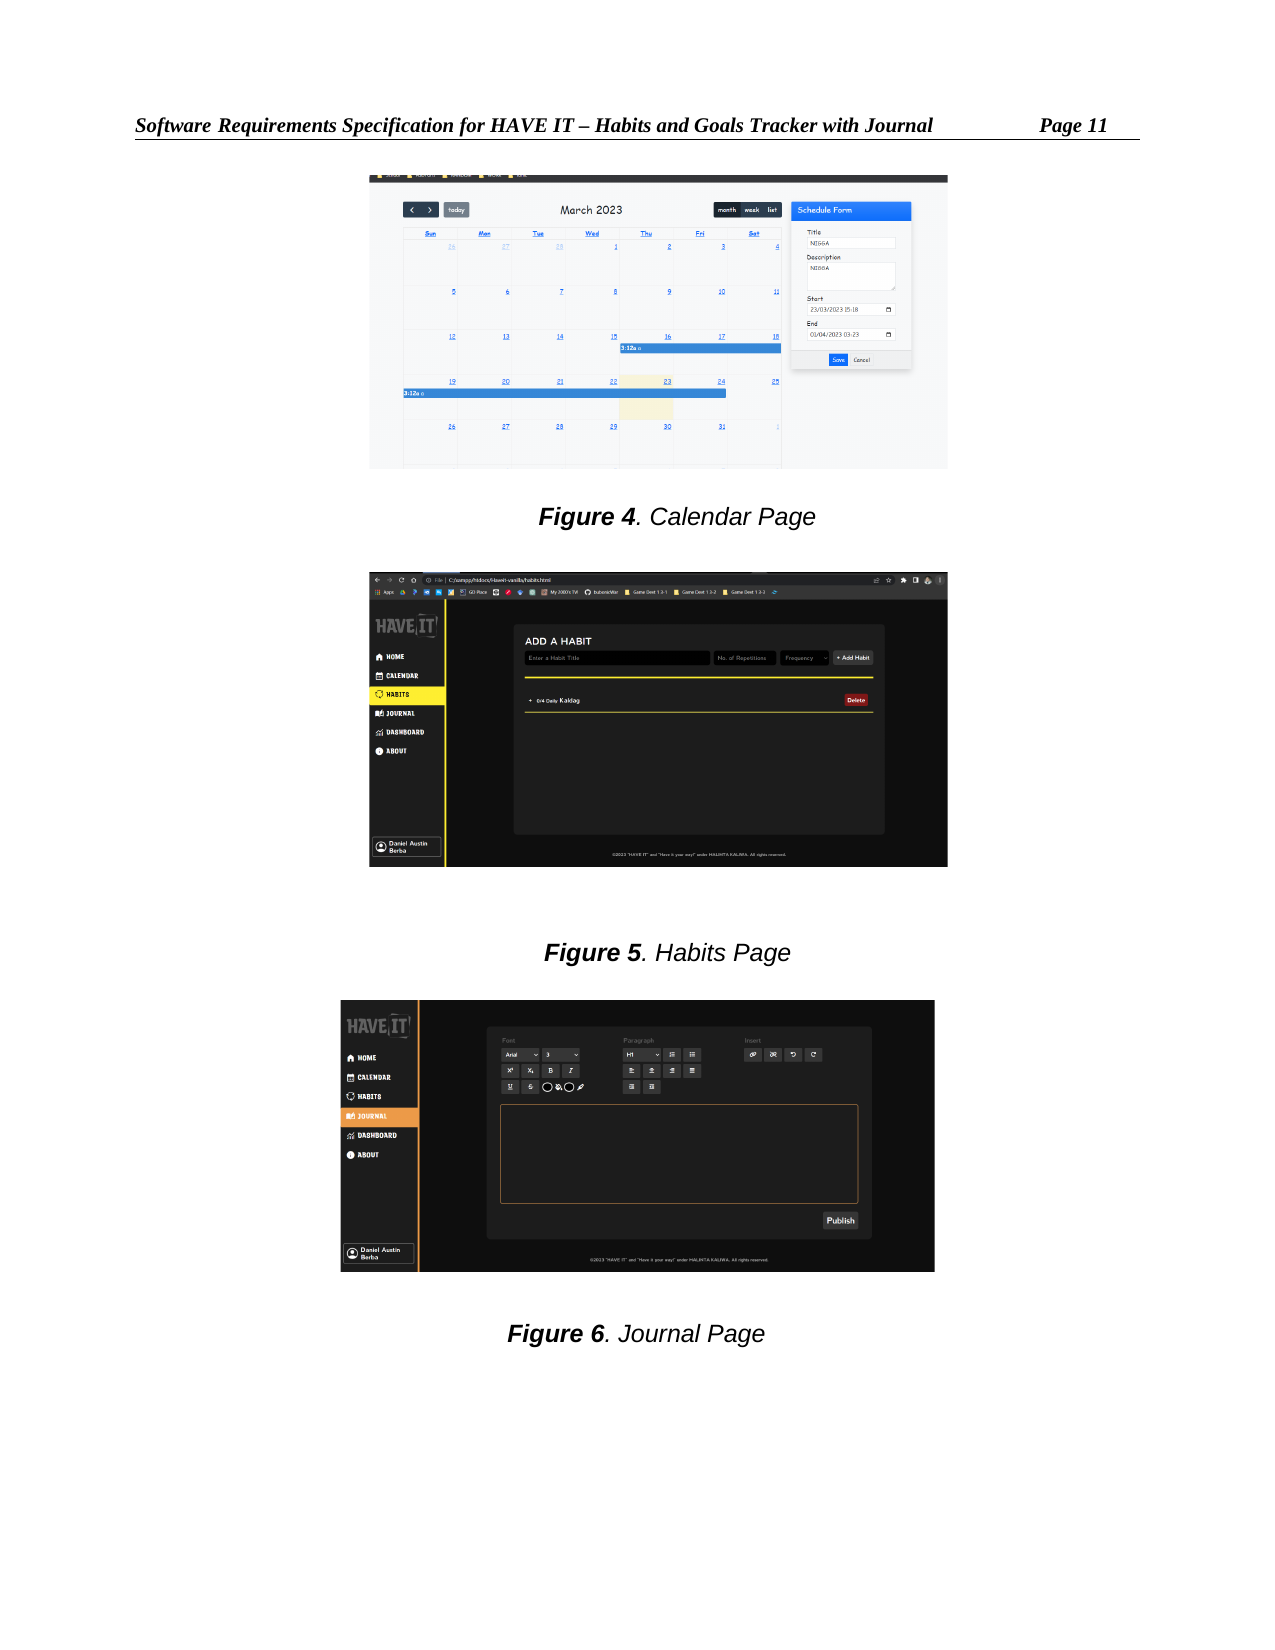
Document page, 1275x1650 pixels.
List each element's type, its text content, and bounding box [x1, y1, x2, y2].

picture [369, 572, 948, 867]
picture [340, 1000, 935, 1272]
picture [369, 175, 948, 469]
